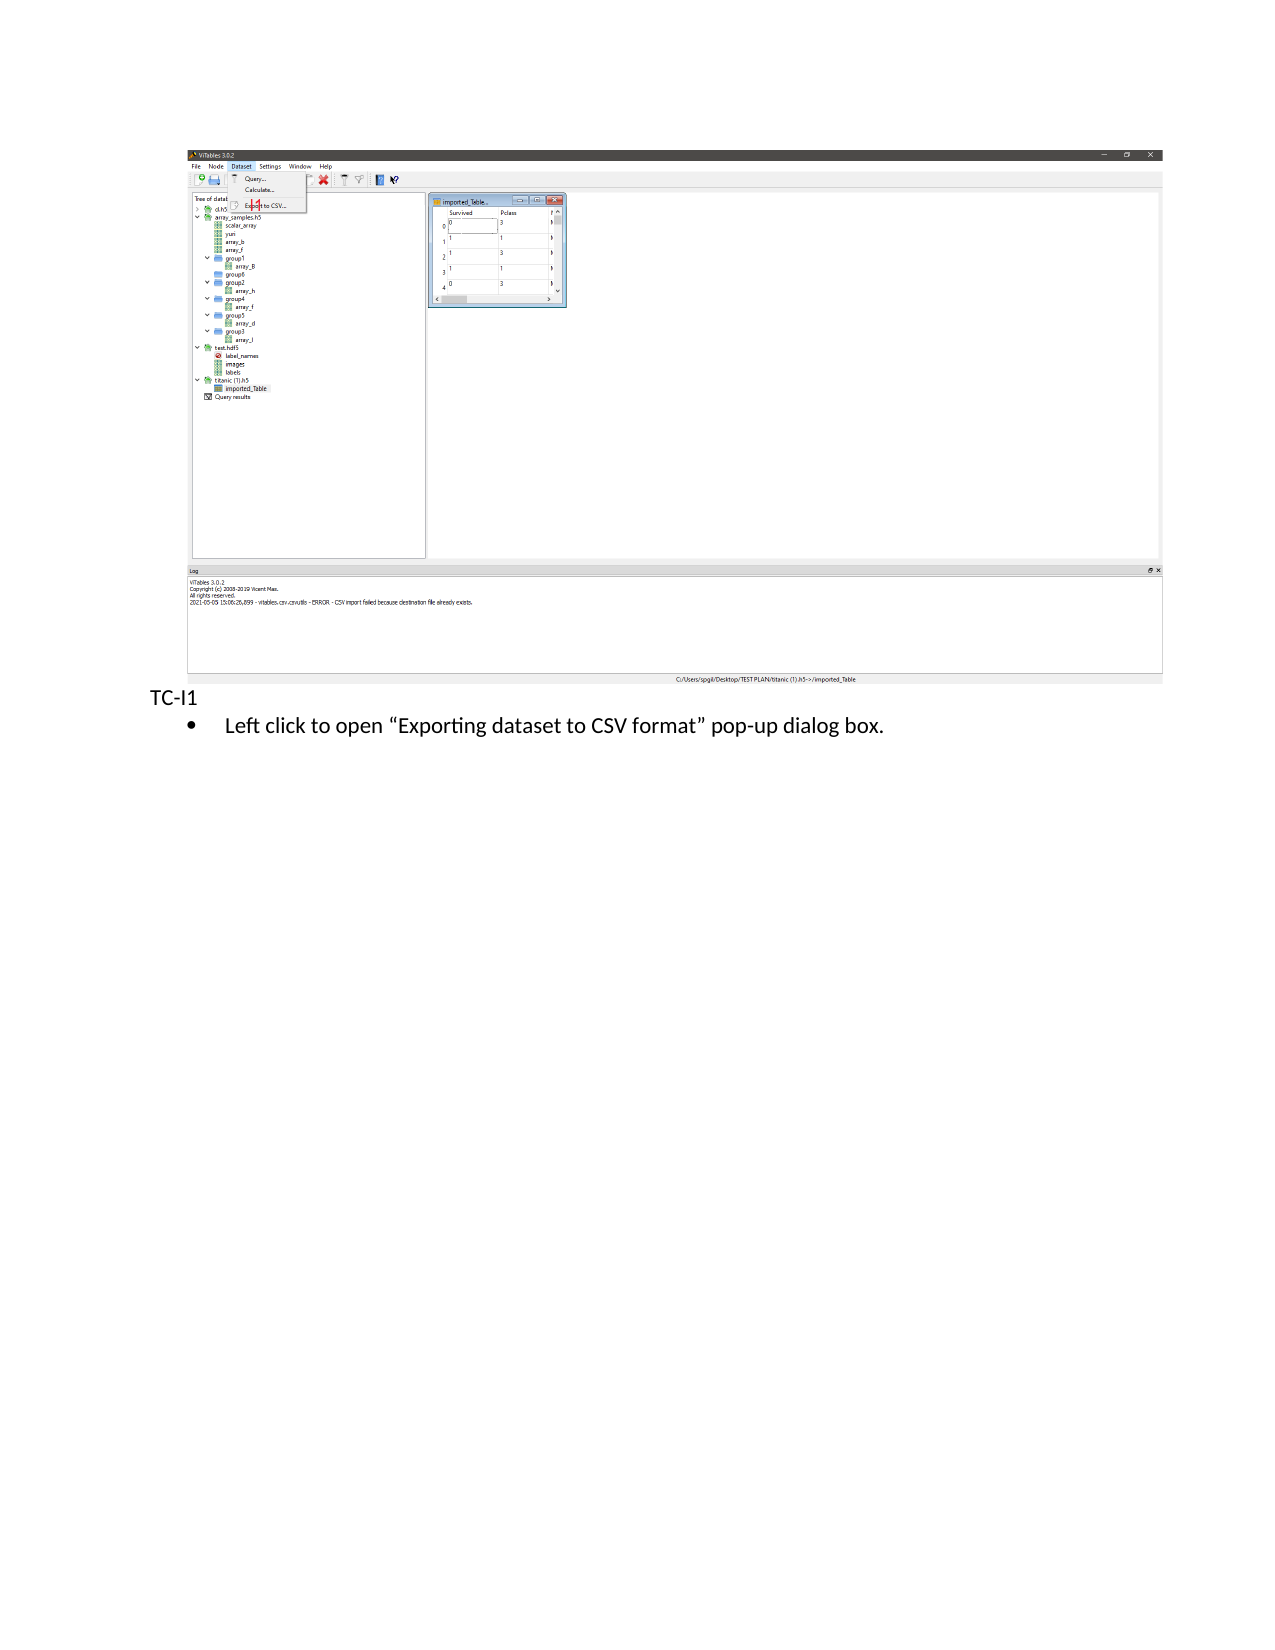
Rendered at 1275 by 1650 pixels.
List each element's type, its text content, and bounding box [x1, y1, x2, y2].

list Left click to open “Exporting dataset to CSV format” pop-up dialog box. [187, 711, 1125, 739]
text TC-I1 [150, 683, 1125, 711]
picture [187, 150, 1163, 684]
